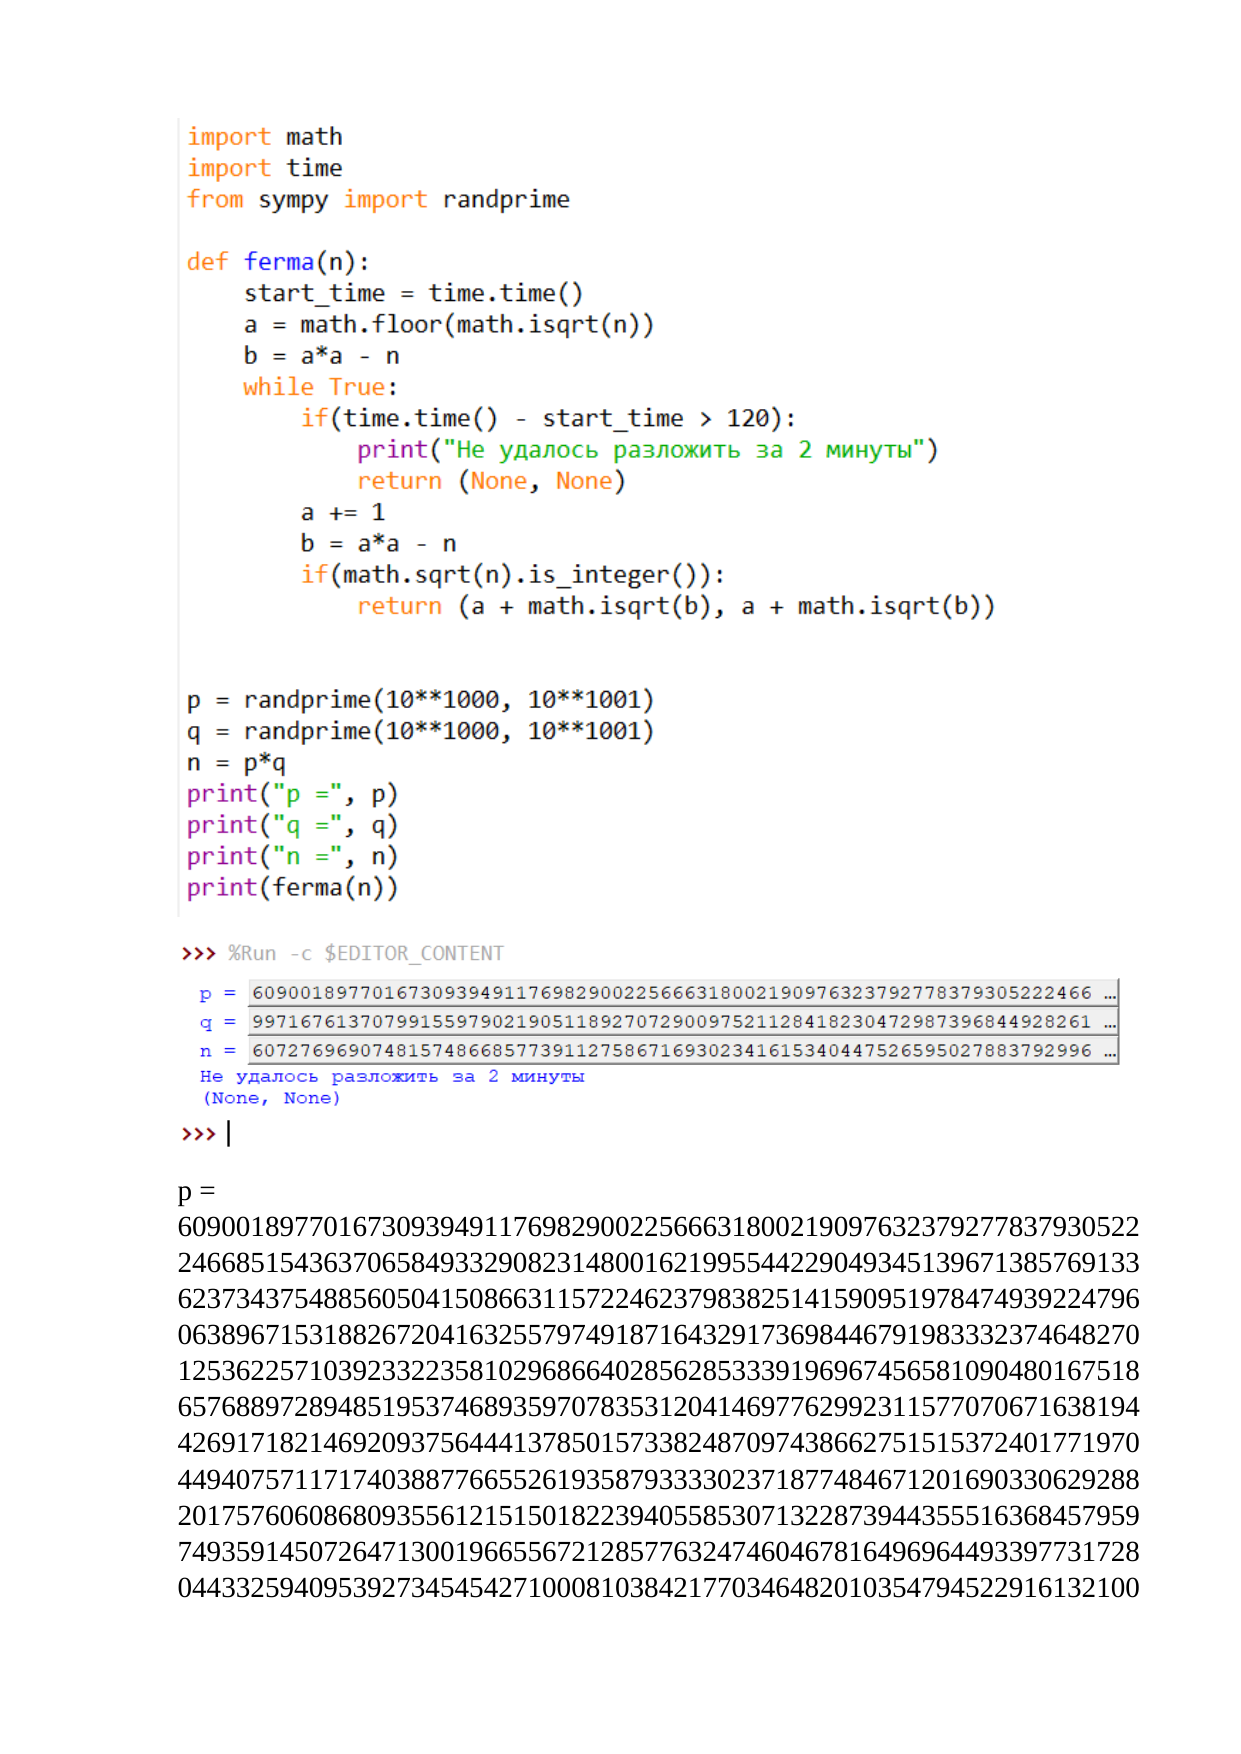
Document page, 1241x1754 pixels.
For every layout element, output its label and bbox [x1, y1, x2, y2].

picture [177, 935, 1152, 1154]
picture [177, 118, 1017, 917]
text [177, 1173, 1152, 1604]
